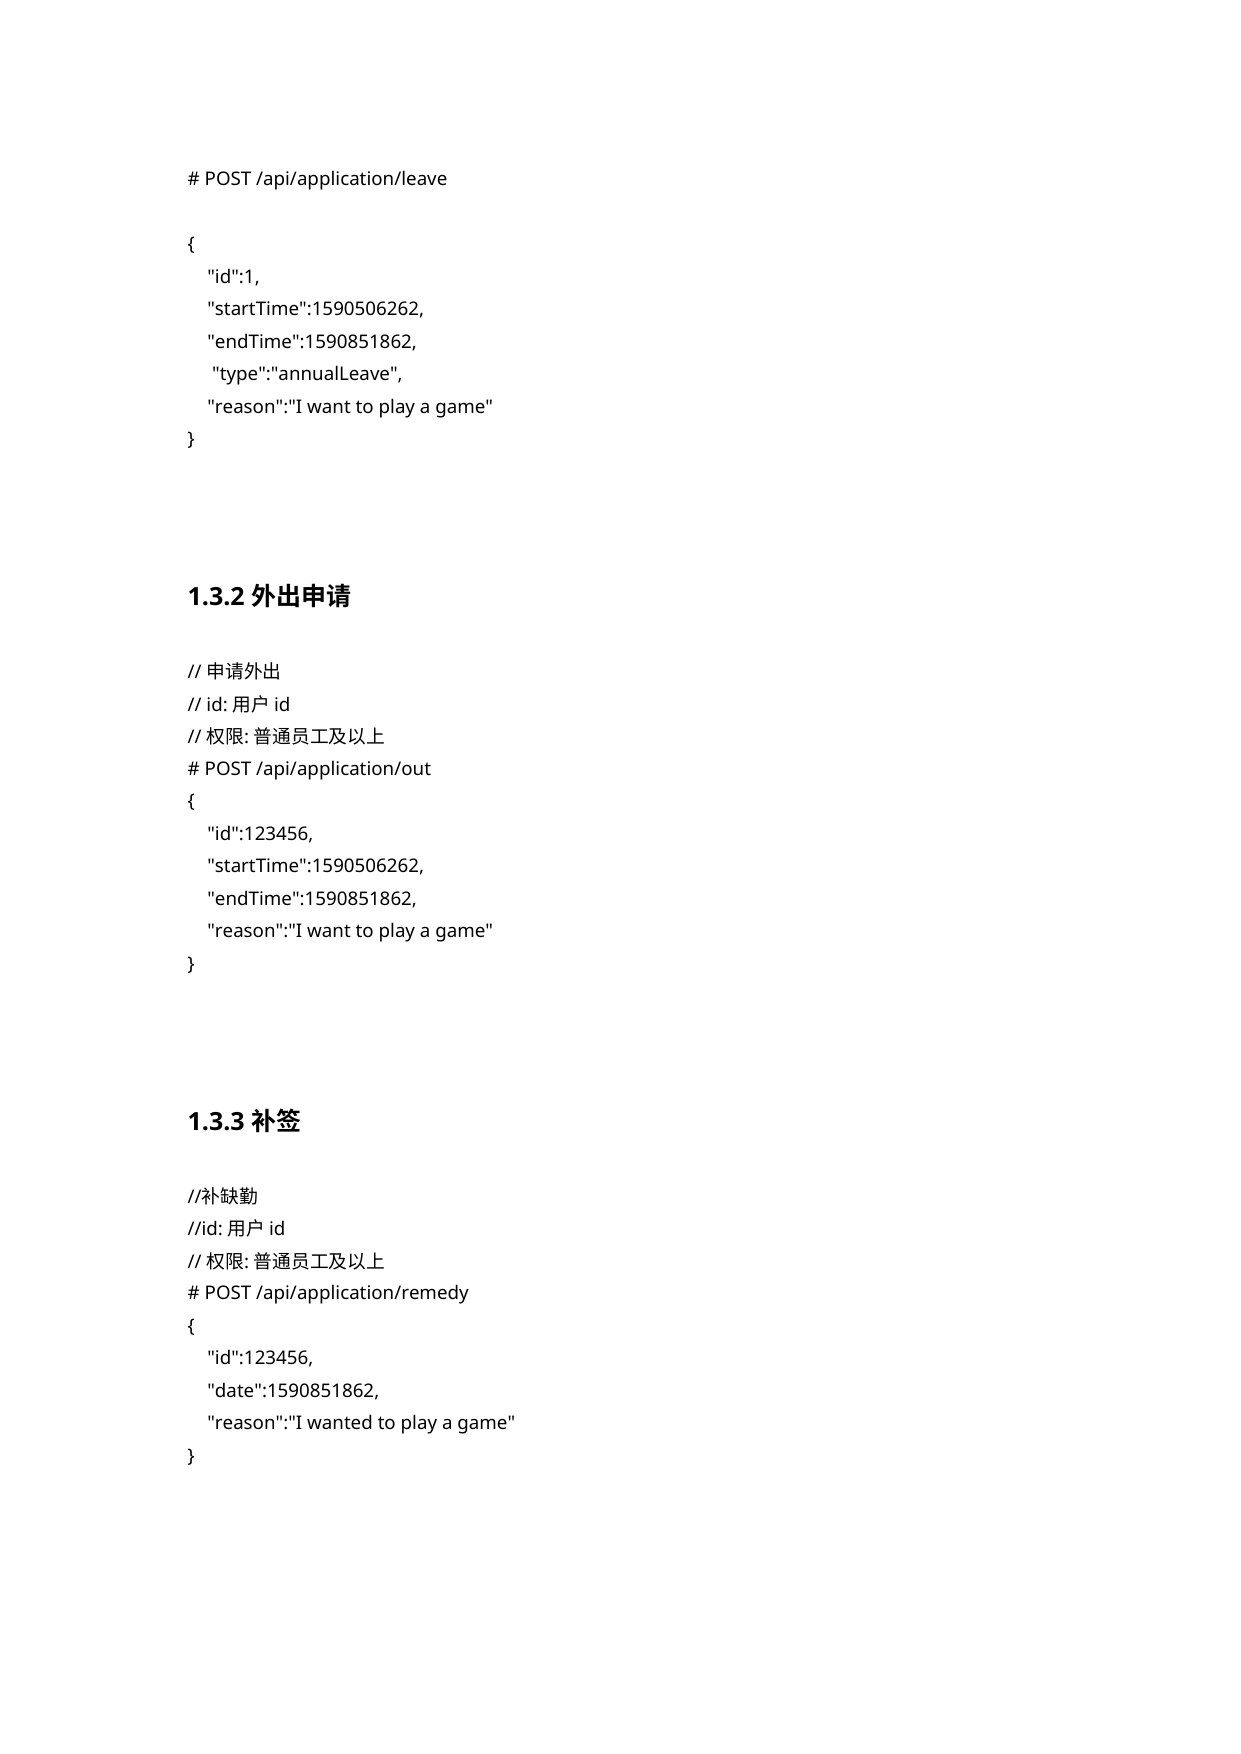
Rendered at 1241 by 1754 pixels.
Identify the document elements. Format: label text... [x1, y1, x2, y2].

text "endTime":1590851862, [187, 882, 1053, 914]
text "endTime":1590851862, [187, 324, 1053, 357]
text "reason":"I wanted to play a game" [187, 1406, 1053, 1439]
text // 申请外出 [187, 654, 1053, 687]
text // 权限: 普通员工及以上 [187, 719, 1053, 752]
text //补缺勤 [187, 1179, 1053, 1211]
text "startTime":1590506262, [187, 292, 1053, 324]
text "startTime":1590506262, [187, 849, 1053, 882]
text } [187, 1439, 1053, 1471]
text "date":1590851862, [187, 1374, 1053, 1406]
text { [187, 784, 1053, 817]
text // 权限: 普通员工及以上 [187, 1244, 1053, 1276]
text # POST /api/application/leave [187, 162, 1053, 194]
text "id":1, [187, 259, 1053, 292]
text "reason":"I want to play a game" [187, 389, 1053, 422]
text //id: 用户id [187, 1211, 1053, 1244]
text "type":"annualLeave", [187, 357, 1053, 389]
text "reason":"I want to play a game" [187, 914, 1053, 947]
text // id: 用户id [187, 687, 1053, 719]
text 1.3.3 补签 [187, 1087, 1053, 1152]
text # POST /api/application/remedy [187, 1276, 1053, 1309]
text { [187, 227, 1053, 259]
text "id":123456, [187, 1341, 1053, 1374]
text } [187, 422, 1053, 454]
text 1.3.2 外出申请 [187, 562, 1053, 627]
text # POST /api/application/out [187, 752, 1053, 784]
text } [187, 947, 1053, 979]
text { [187, 1309, 1053, 1341]
text "id":123456, [187, 817, 1053, 849]
